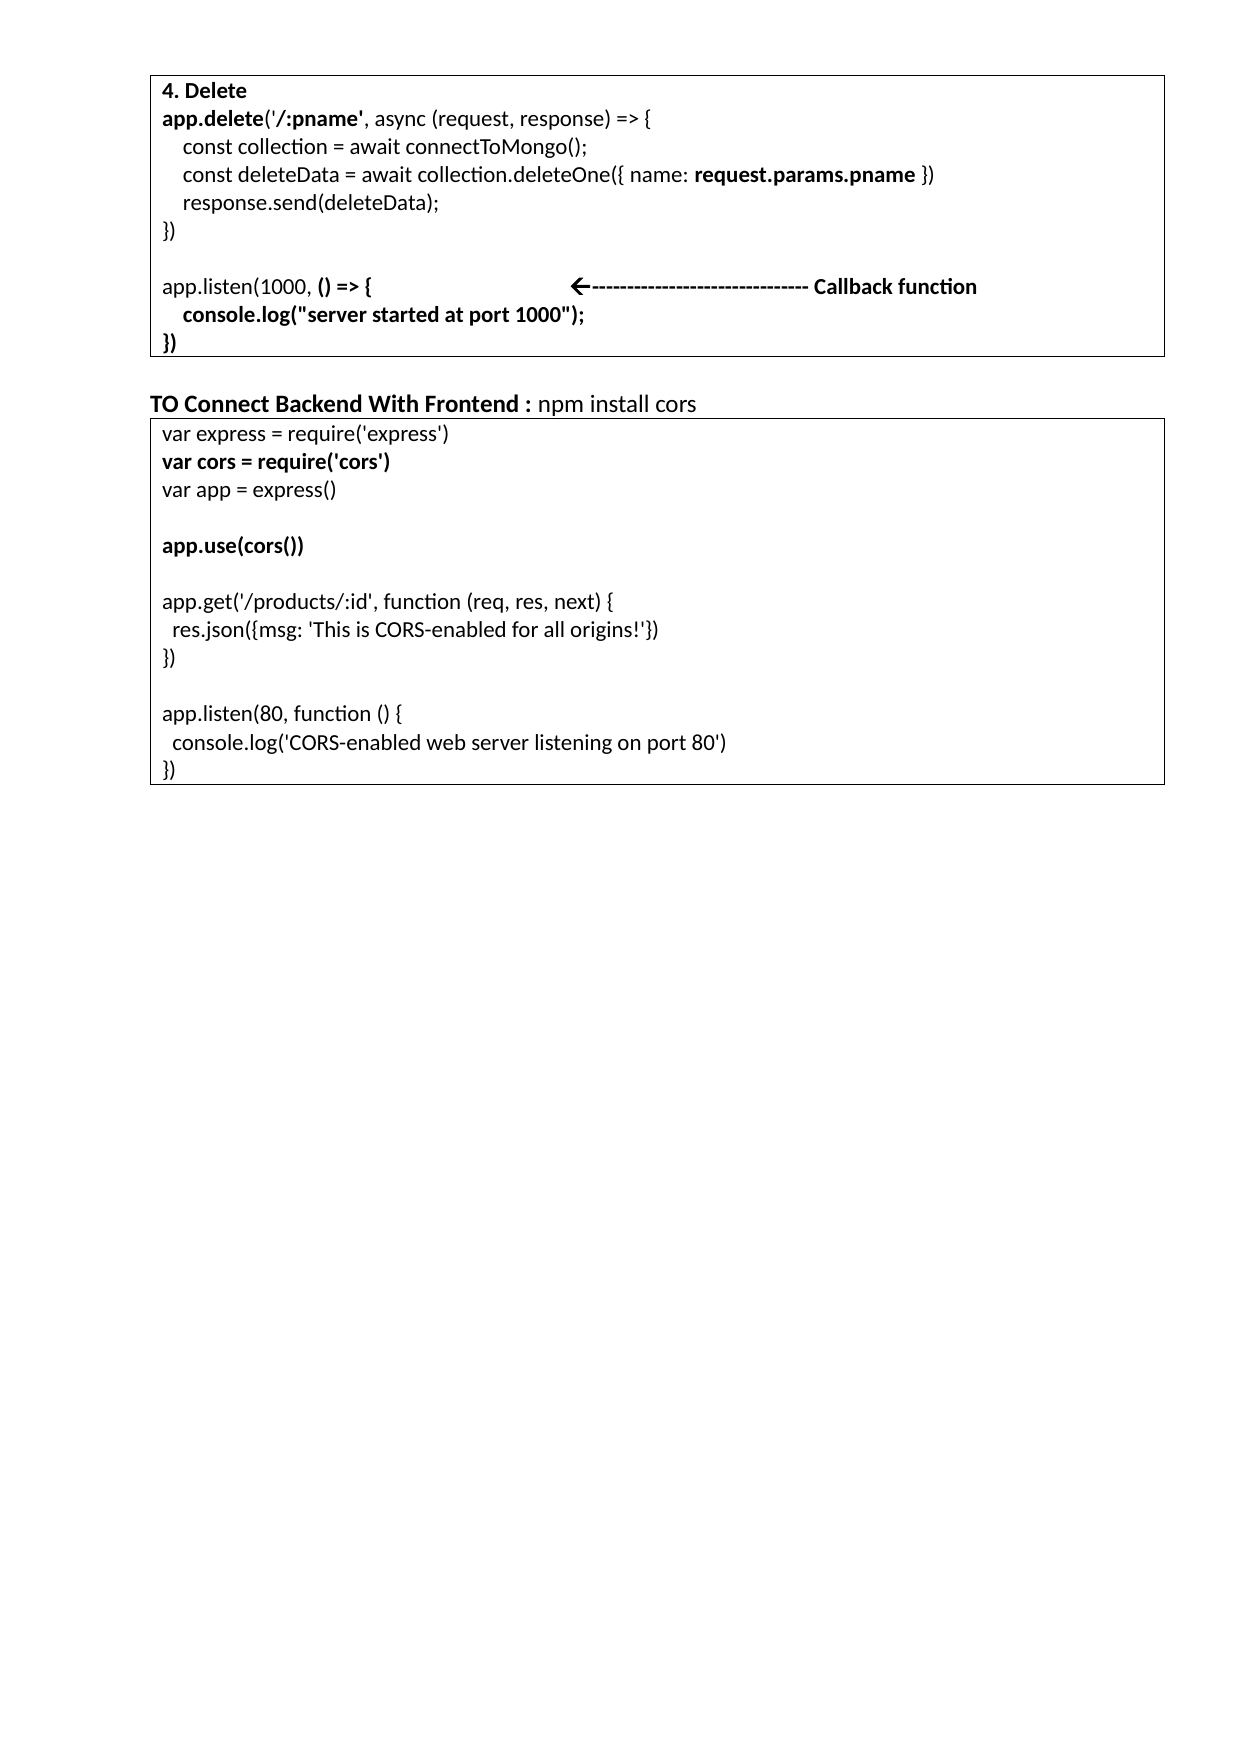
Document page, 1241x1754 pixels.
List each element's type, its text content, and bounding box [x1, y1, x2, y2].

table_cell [151, 76, 1164, 356]
table_header var express = require('express') var cors = require('cors') var app = express() app.use(cors()) app.get('/products/:id', function (req, res, next) { res.json({msg: 'This is CORS-enabled for all origins!'}) }) app.listen(80, function () { console.log('CORS-enabled web server listening on port 80') }) [151, 419, 1164, 784]
text TO Connect Backend With Frontend : npm install cors [150, 388, 1165, 418]
